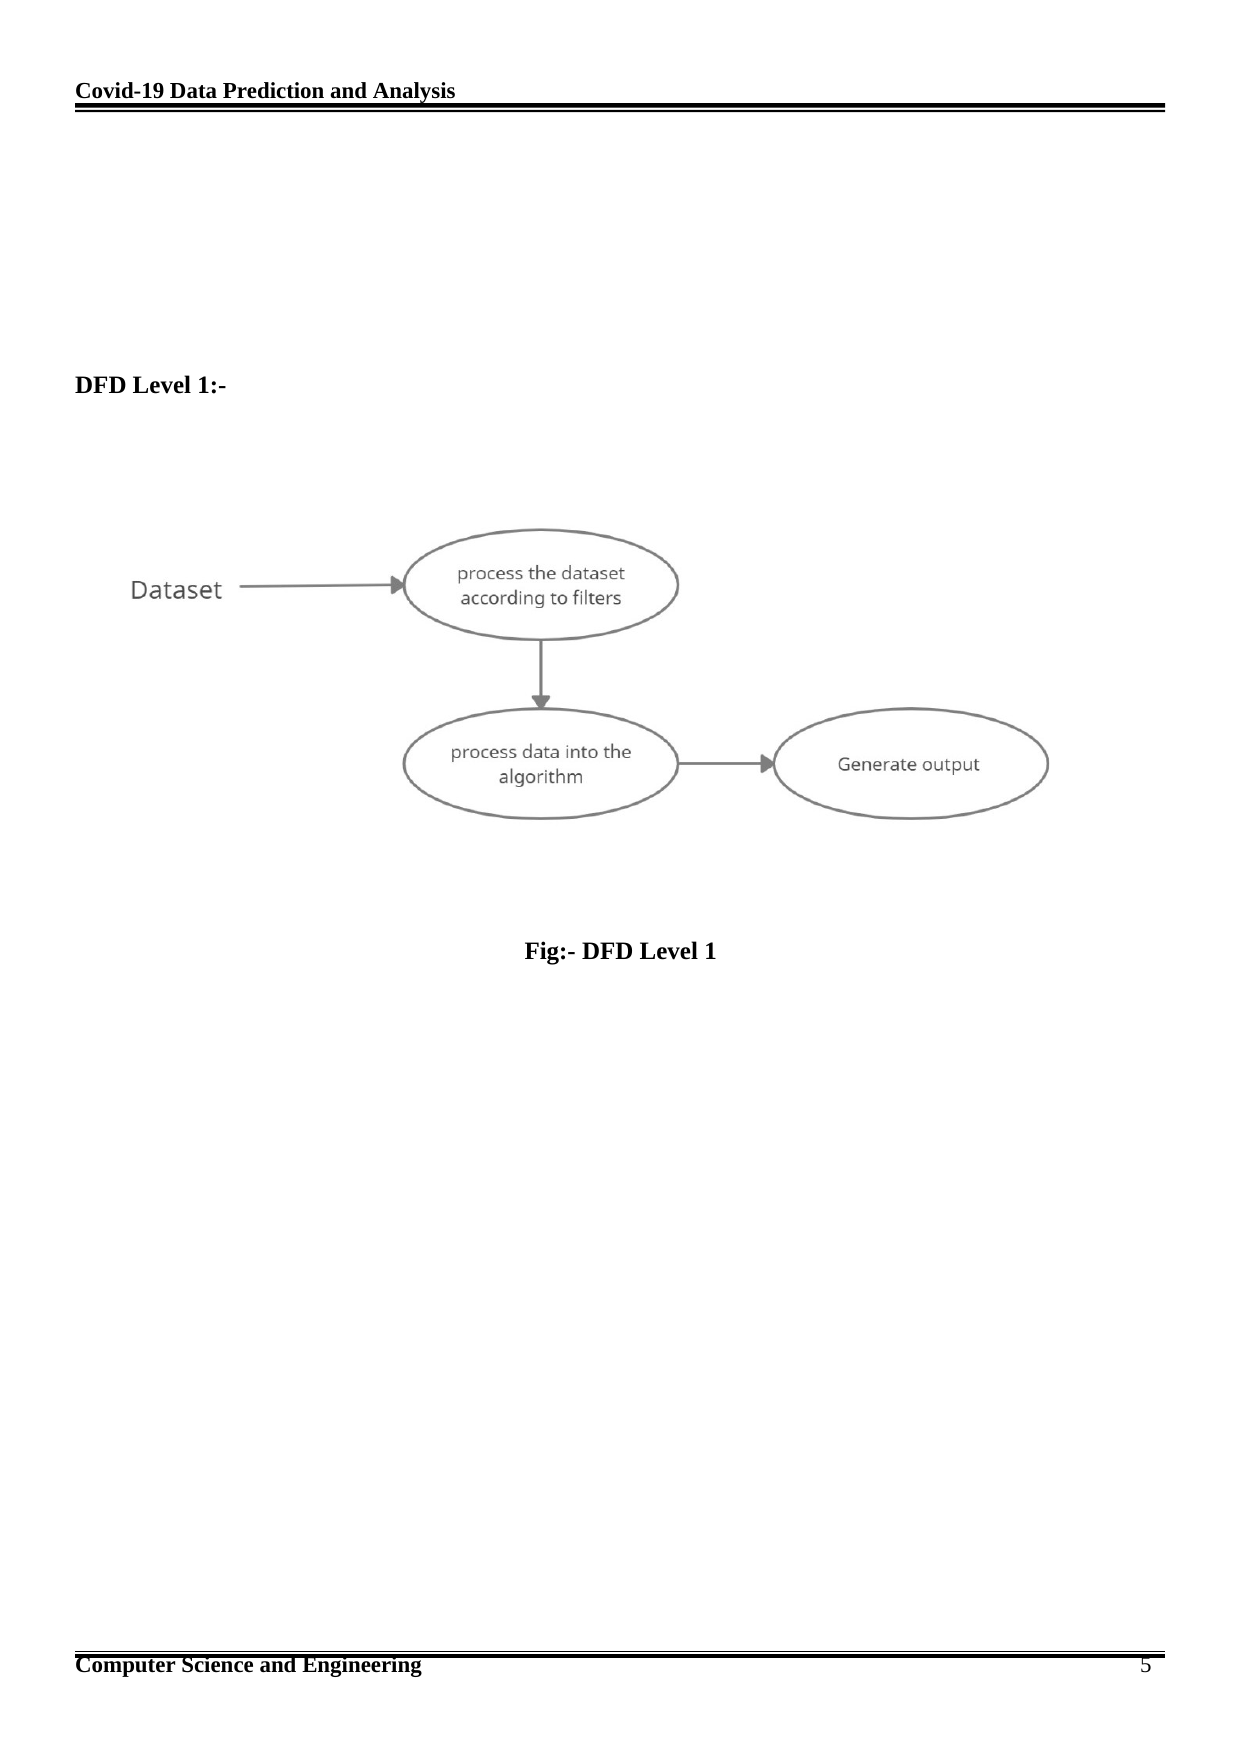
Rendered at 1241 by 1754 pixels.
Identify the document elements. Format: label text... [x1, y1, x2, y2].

text Fig:- DFD Level 1 [88, 936, 1153, 965]
text DFD Level 1:- [75, 370, 1240, 399]
picture [131, 520, 1050, 827]
